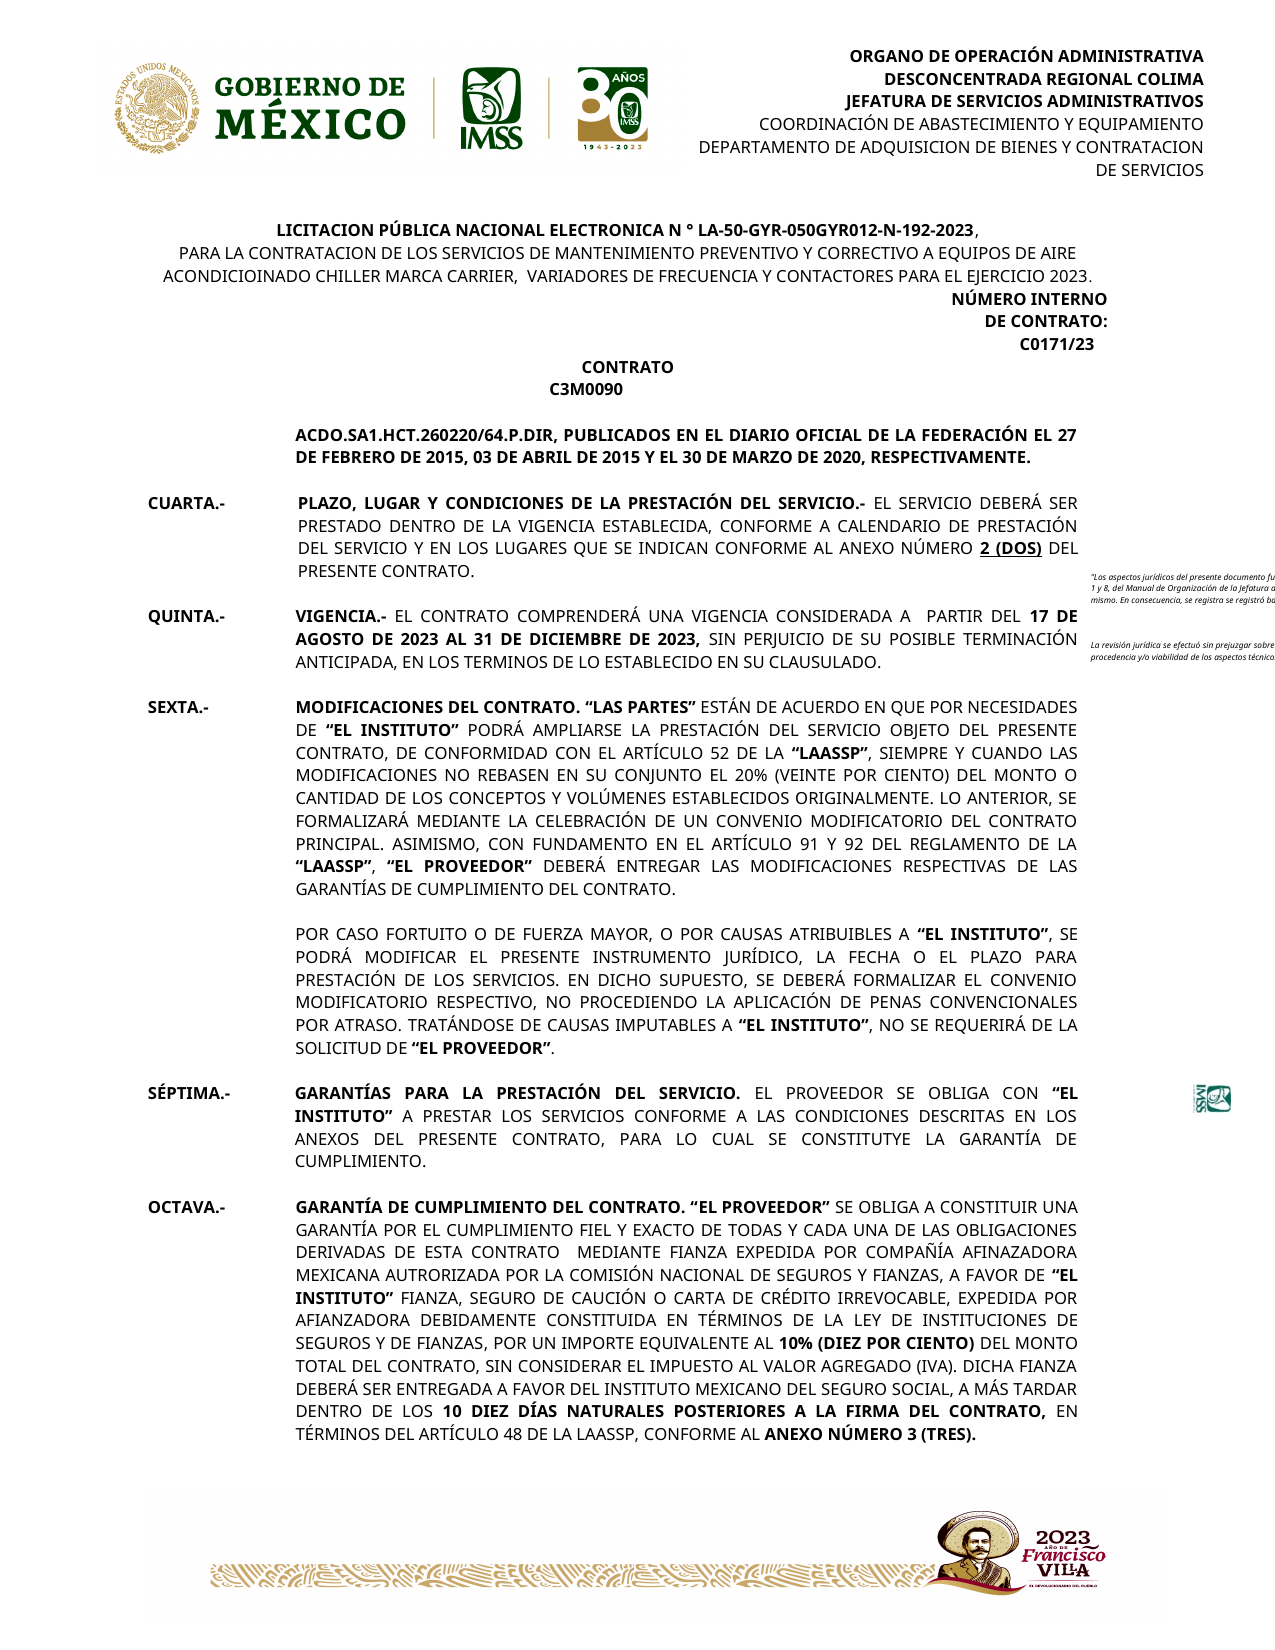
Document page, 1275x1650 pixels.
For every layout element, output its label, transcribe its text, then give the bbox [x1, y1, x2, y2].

list OCTAVA.- GARANTÍA DE CUMPLIMIENTO DEL CONTRATO. “EL PROVEEDOR” SE OBLIGA A CONSTITUIR UNA GARANTÍA POR EL CUMPLIMIENTO FIEL Y EXACTO DE TODAS Y CADA UNA DE LAS OBLIGACIONES DERIVADAS DE ESTA CONTRATO MEDIANTE FIANZA EXPEDIDA POR COMPAÑÍA AFINAZADORA MEXICANA AUTRORIZADA POR LA COMISIÓN NACIONAL DE SEGUROS Y FIANZAS, A FAVOR DE “EL INSTITUTO” FIANZA, SEGURO DE CAUCIÓN O CARTA DE CRÉDITO IRREVOCABLE, EXPEDIDA POR AFIANZADORA DEBIDAMENTE CONSTITUIDA EN TÉRMINOS DE LA LEY DE INSTITUCIONES DE SEGUROS Y DE FIANZAS, POR UN IMPORTE EQUIVALENTE AL 10% (DIEZ POR CIENTO) DEL MONTO TOTAL DEL CONTRATO, SIN CONSIDERAR EL IMPUESTO AL VALOR AGREGADO (IVA). DICHA FIANZA DEBERÁ SER ENTREGADA A FAVOR DEL INSTITUTO MEXICANO DEL SEGURO SOCIAL, A MÁS TARDAR DENTRO DE LOS 10 DIEZ DÍAS NATURALES POSTERIORES A LA FIRMA DEL CONTRATO, EN TÉRMINOS DEL ARTÍCULO 48 DE LA LAASSP, CONFORME AL ANEXO NÚMERO 3 (TRES). [148, 1195, 1078, 1445]
list SEXTA.- MODIFICACIONES DEL CONTRATO. “LAS PARTES” ESTÁN DE ACUERDO EN QUE POR NECESIDADES DE “EL INSTITUTO” PODRÁ AMPLIARSE LA PRESTACIÓN DEL SERVICIO OBJETO DEL PRESENTE CONTRATO, DE CONFORMIDAD CON EL ARTÍCULO 52 DE LA “LAASSP”, SIEMPRE Y CUANDO LAS MODIFICACIONES NO REBASEN EN SU CONJUNTO EL 20% (VEINTE POR CIENTO) DEL MONTO O CANTIDAD DE LOS CONCEPTOS Y VOLÚMENES ESTABLECIDOS ORIGINALMENTE. LO ANTERIOR, SE FORMALIZARÁ MEDIANTE LA CELEBRACIÓN DE UN CONVENIO MODIFICATORIO DEL CONTRATO PRINCIPAL. ASIMISMO, CON FUNDAMENTO EN EL ARTÍCULO 91 Y 92 DEL REGLAMENTO DE LA “LAASSP”, “EL PROVEEDOR” DEBERÁ ENTREGAR LAS MODIFICACIONES RESPECTIVAS DE LAS GARANTÍAS DE CUMPLIMIENTO DEL CONTRATO. [148, 696, 1078, 900]
picture [96, 37, 684, 174]
list QUINTA.- VIGENCIA.- EL CONTRATO COMPRENDERÁ UNA VIGENCIA CONSIDERADA A PARTIR DEL 17 DE AGOSTO DE 2023 AL 31 DE DICIEMBRE DE 2023, SIN PERJUICIO DE SU POSIBLE TERMINACIÓN ANTICIPADA, EN LOS TERMINOS DE LO ESTABLECIDO EN SU CLAUSULADO. [148, 605, 1078, 673]
picture [147, 1493, 1169, 1620]
picture [1194, 1085, 1231, 1113]
text CUARTA.- PLAZO, LUGAR Y CONDICIONES DE LA PRESTACIÓN DEL SERVICIO.- EL SERVICIO DEBERÁ SER PRESTADO DENTRO DE LA VIGENCIA ESTABLECIDA, CONFORME A CALENDARIO DE PRESTACIÓN DEL SERVICIO Y EN LOS LUGARES QUE SE INDICAN CONFORME AL ANEXO NÚMERO 2 (DOS) DEL PRESENTE CONTRATO. [148, 491, 1078, 582]
text POR CASO FORTUITO O DE FUERZA MAYOR, O POR CAUSAS ATRIBUIBLES A “EL INSTITUTO”, SE PODRÁ MODIFICAR EL PRESENTE INSTRUMENTO JURÍDICO, LA FECHA O EL PLAZO PARA PRESTACIÓN DE LOS SERVICIOS. EN DICHO SUPUESTO, SE DEBERÁ FORMALIZAR EL CONVENIO MODIFICATORIO RESPECTIVO, NO PROCEDIENDO LA APLICACIÓN DE PENAS CONVENCIONALES POR ATRASO. TRATÁNDOSE DE CAUSAS IMPUTABLES A “EL INSTITUTO”, NO SE REQUERIRÁ DE LA SOLICITUD DE “EL PROVEEDOR”. [295, 923, 1078, 1059]
text SÉPTIMA.- GARANTÍAS PARA LA PRESTACIÓN DEL SERVICIO. EL PROVEEDOR SE OBLIGA CON “EL INSTITUTO” A PRESTAR LOS SERVICIOS CONFORME A LAS CONDICIONES DESCRITAS EN LOS ANEXOS DEL PRESENTE CONTRATO, PARA LO CUAL SE CONSTITUTYE LA GARANTÍA DE CUMPLIMIENTO. [148, 1082, 1078, 1173]
